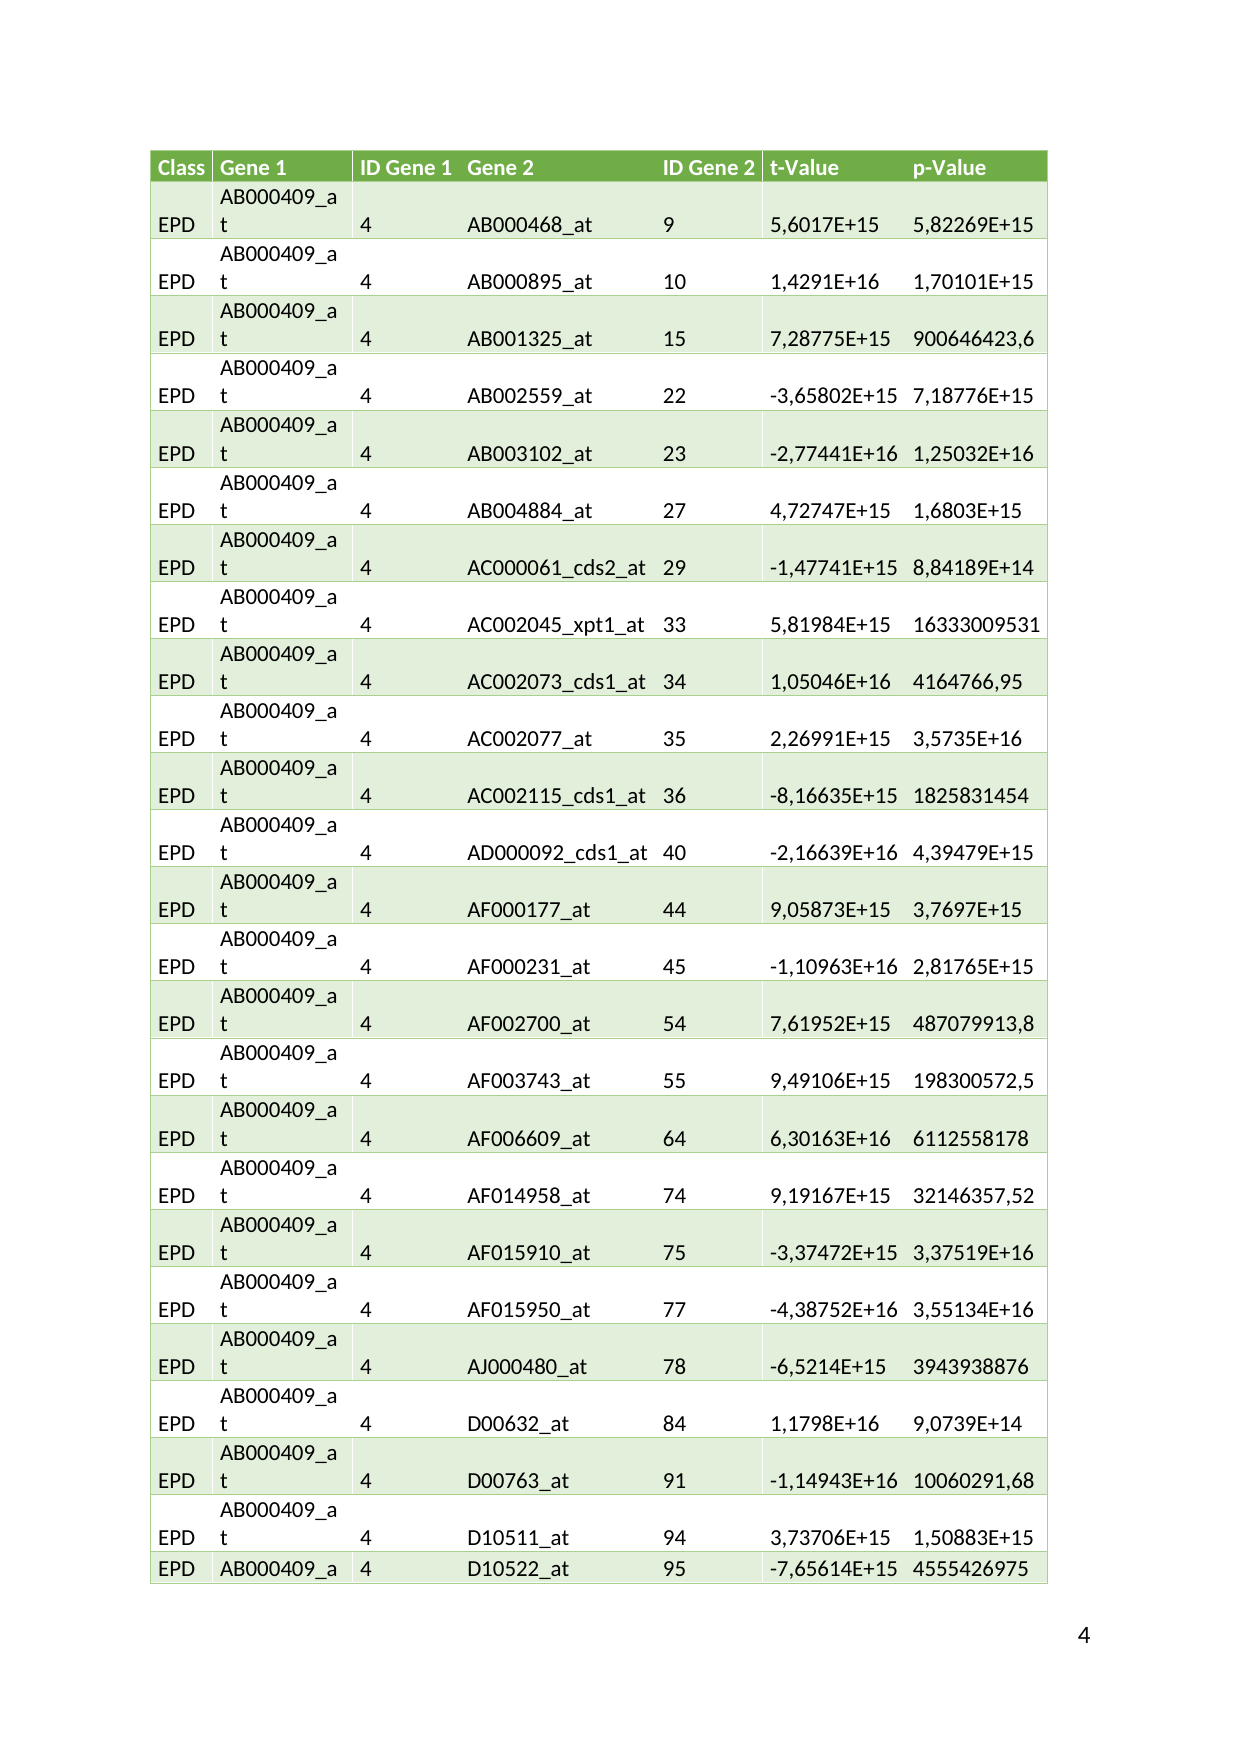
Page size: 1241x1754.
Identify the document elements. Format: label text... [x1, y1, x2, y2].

table_cell AB001325_at [460, 296, 655, 352]
table_cell 4 [353, 1381, 460, 1437]
table_cell -3,65802E+15 [763, 354, 905, 409]
table_cell 4 [353, 810, 460, 866]
table_cell AB000409_at [213, 867, 352, 923]
table_cell 4 [353, 296, 460, 352]
table_cell 4 [353, 354, 460, 409]
table_cell 33 [655, 582, 762, 638]
table_cell EPD [151, 239, 212, 295]
table_cell 44 [655, 867, 762, 923]
table_cell 1,25032E+16 [905, 411, 1047, 467]
table_cell -8,16635E+15 [763, 753, 905, 809]
table_cell EPD [151, 1153, 212, 1209]
table_cell AC002077_at [460, 696, 655, 752]
table_cell AC000061_cds2_at [460, 525, 655, 581]
table_cell 78 [655, 1324, 762, 1380]
table_cell 55 [655, 1039, 762, 1094]
table_cell D00763_at [460, 1438, 655, 1494]
table_cell 900646423,6 [905, 296, 1047, 352]
table_cell 4 [353, 696, 460, 752]
table_cell -7,65614E+15 [763, 1552, 905, 1582]
table_cell AC002045_xpt1_at [460, 582, 655, 638]
table_cell EPD [151, 582, 212, 638]
table_header Gene 1 [213, 151, 352, 181]
table_cell AF003743_at [460, 1039, 655, 1094]
table_header Gene 2 [460, 151, 655, 181]
table_cell EPD [151, 525, 212, 581]
table_cell 4 [353, 468, 460, 524]
table_cell AB000409_at [213, 468, 352, 524]
table_cell 1,4291E+16 [763, 239, 905, 295]
table_cell 9,19167E+15 [763, 1153, 905, 1209]
table_cell EPD [151, 810, 212, 866]
table_cell 95 [655, 1552, 762, 1582]
table_cell 35 [655, 696, 762, 752]
table_cell AB000409_at [213, 182, 352, 238]
table_cell AC002115_cds1_at [460, 753, 655, 809]
table_cell 4 [353, 582, 460, 638]
table_cell 4,72747E+15 [763, 468, 905, 524]
table_cell AB000409_at [213, 582, 352, 638]
table_cell 1,6803E+15 [905, 468, 1047, 524]
table_cell 4 [353, 239, 460, 295]
table_cell AF015950_at [460, 1267, 655, 1323]
table_cell 94 [655, 1495, 762, 1551]
table_cell EPD [151, 296, 212, 352]
table_cell -2,16639E+16 [763, 810, 905, 866]
table_cell 34 [655, 639, 762, 695]
table_cell 4,39479E+15 [905, 810, 1047, 866]
table_cell 4 [353, 981, 460, 1037]
table_cell 7,18776E+15 [905, 354, 1047, 409]
table_cell AB000409_at [213, 924, 352, 980]
table_header ID Gene 2 [655, 151, 762, 181]
table_cell -1,47741E+15 [763, 525, 905, 581]
table_cell 4 [353, 1267, 460, 1323]
table_cell AB003102_at [460, 411, 655, 467]
table_cell EPD [151, 753, 212, 809]
table_cell EPD [151, 1210, 212, 1266]
table_cell AF000231_at [460, 924, 655, 980]
table_cell 4 [353, 924, 460, 980]
table_cell AB000409_at [213, 1096, 352, 1152]
table_cell 487079913,8 [905, 981, 1047, 1037]
table_cell AB002559_at [460, 354, 655, 409]
table_cell 27 [655, 468, 762, 524]
table_cell 4 [353, 1039, 460, 1094]
table_cell AB000409_at [213, 1438, 352, 1494]
table_cell -1,10963E+16 [763, 924, 905, 980]
table_cell 29 [655, 525, 762, 581]
table_cell EPD [151, 1267, 212, 1323]
table_cell AB000409_at [213, 753, 352, 809]
table_cell 1,1798E+16 [763, 1381, 905, 1437]
table_cell 5,81984E+15 [763, 582, 905, 638]
table_cell 4 [353, 1153, 460, 1209]
table_cell 10060291,68 [905, 1438, 1047, 1494]
table_cell EPD [151, 981, 212, 1037]
table_cell 3,7697E+15 [905, 867, 1047, 923]
table_cell 3943938876 [905, 1324, 1047, 1380]
table_cell AB000409_at [213, 1324, 352, 1380]
table_cell 64 [655, 1096, 762, 1152]
table_cell -1,14943E+16 [763, 1438, 905, 1494]
table_cell AF006609_at [460, 1096, 655, 1152]
table_cell AB000409_at [213, 1552, 352, 1582]
table_cell 5,82269E+15 [905, 182, 1047, 238]
table_cell 8,84189E+14 [905, 525, 1047, 581]
table_cell 9,0739E+14 [905, 1381, 1047, 1437]
table_cell 9,05873E+15 [763, 867, 905, 923]
table_cell 75 [655, 1210, 762, 1266]
table_cell AB000409_at [213, 525, 352, 581]
table_cell 3,37519E+16 [905, 1210, 1047, 1266]
table_cell AB000409_at [213, 411, 352, 467]
table_cell 2,26991E+15 [763, 696, 905, 752]
table_cell 4 [353, 182, 460, 238]
table_cell 9 [655, 182, 762, 238]
table_cell EPD [151, 1324, 212, 1380]
table_cell EPD [151, 924, 212, 980]
table_cell 6,30163E+16 [763, 1096, 905, 1152]
table_cell AB000409_at [213, 981, 352, 1037]
table_cell 6112558178 [905, 1096, 1047, 1152]
table_cell EPD [151, 1096, 212, 1152]
table_cell 4 [353, 867, 460, 923]
table_cell AF014958_at [460, 1153, 655, 1209]
table_cell D00632_at [460, 1381, 655, 1437]
table_cell 4164766,95 [905, 639, 1047, 695]
table_header ID Gene 1 [353, 151, 460, 181]
table_cell 32146357,52 [905, 1153, 1047, 1209]
table_cell 84 [655, 1381, 762, 1437]
table_cell 198300572,5 [905, 1039, 1047, 1094]
table_cell 1,70101E+15 [905, 239, 1047, 295]
table_header p-Value [905, 151, 1047, 181]
table_cell AB000409_at [213, 354, 352, 409]
table_cell EPD [151, 411, 212, 467]
table_cell 2,81765E+15 [905, 924, 1047, 980]
table_cell -6,5214E+15 [763, 1324, 905, 1380]
table_cell EPD [151, 468, 212, 524]
table_cell 4 [353, 1324, 460, 1380]
table_cell D10511_at [460, 1495, 655, 1551]
table_cell AC002073_cds1_at [460, 639, 655, 695]
table_cell AB000409_at [213, 696, 352, 752]
table_cell 77 [655, 1267, 762, 1323]
table_cell EPD [151, 182, 212, 238]
table_cell EPD [151, 696, 212, 752]
table_cell 9,49106E+15 [763, 1039, 905, 1094]
table_cell AF002700_at [460, 981, 655, 1037]
table_cell 15 [655, 296, 762, 352]
table_cell AB000409_at [213, 639, 352, 695]
table_cell AB000409_at [213, 1381, 352, 1437]
table_cell 7,28775E+15 [763, 296, 905, 352]
table_cell 40 [655, 810, 762, 866]
table_cell 5,6017E+15 [763, 182, 905, 238]
table_cell AB000409_at [213, 1039, 352, 1094]
table_cell EPD [151, 1552, 212, 1582]
table_cell 4 [353, 753, 460, 809]
table_cell 10 [655, 239, 762, 295]
table_cell 4 [353, 1495, 460, 1551]
table_cell AB000468_at [460, 182, 655, 238]
table_cell 1,50883E+15 [905, 1495, 1047, 1551]
table_cell EPD [151, 1495, 212, 1551]
table_cell 23 [655, 411, 762, 467]
table_cell 45 [655, 924, 762, 980]
table_cell 4 [353, 639, 460, 695]
table_cell AB000409_at [213, 1210, 352, 1266]
table_cell 4555426975 [905, 1552, 1047, 1582]
table_cell 36 [655, 753, 762, 809]
table_cell 22 [655, 354, 762, 409]
table_cell 4 [353, 1552, 460, 1582]
table_cell 54 [655, 981, 762, 1037]
table_cell AB000409_at [213, 296, 352, 352]
table_cell 74 [655, 1153, 762, 1209]
table_cell EPD [151, 1438, 212, 1494]
table_cell -4,38752E+16 [763, 1267, 905, 1323]
table_cell AB000895_at [460, 239, 655, 295]
table_cell AB000409_at [213, 1267, 352, 1323]
table_cell 1825831454 [905, 753, 1047, 809]
table_cell 1,05046E+16 [763, 639, 905, 695]
table_cell AF000177_at [460, 867, 655, 923]
table_cell -2,77441E+16 [763, 411, 905, 467]
table_cell EPD [151, 1381, 212, 1437]
table_cell 4 [353, 1096, 460, 1152]
table_cell -3,37472E+15 [763, 1210, 905, 1266]
table_cell 4 [353, 525, 460, 581]
table_cell AF015910_at [460, 1210, 655, 1266]
table_cell D10522_at [460, 1552, 655, 1582]
table_header t-Value [763, 151, 905, 181]
table_cell AJ000480_at [460, 1324, 655, 1380]
table_cell EPD [151, 354, 212, 409]
table_header Class [151, 151, 212, 181]
table_cell 7,61952E+15 [763, 981, 905, 1037]
table_cell 4 [353, 1438, 460, 1494]
table_cell AD000092_cds1_at [460, 810, 655, 866]
table_cell EPD [151, 1039, 212, 1094]
table_cell 3,55134E+16 [905, 1267, 1047, 1323]
table_cell AB000409_at [213, 1153, 352, 1209]
table_cell 16333009531 [905, 582, 1047, 638]
table_cell AB000409_at [213, 239, 352, 295]
table_cell 3,5735E+16 [905, 696, 1047, 752]
table_cell 3,73706E+15 [763, 1495, 905, 1551]
table_cell 91 [655, 1438, 762, 1494]
table_cell EPD [151, 867, 212, 923]
table_cell 4 [353, 411, 460, 467]
table_cell AB000409_at [213, 810, 352, 866]
table_cell EPD [151, 639, 212, 695]
table_cell AB000409_at [213, 1495, 352, 1551]
table_cell 4 [353, 1210, 460, 1266]
table_cell AB004884_at [460, 468, 655, 524]
